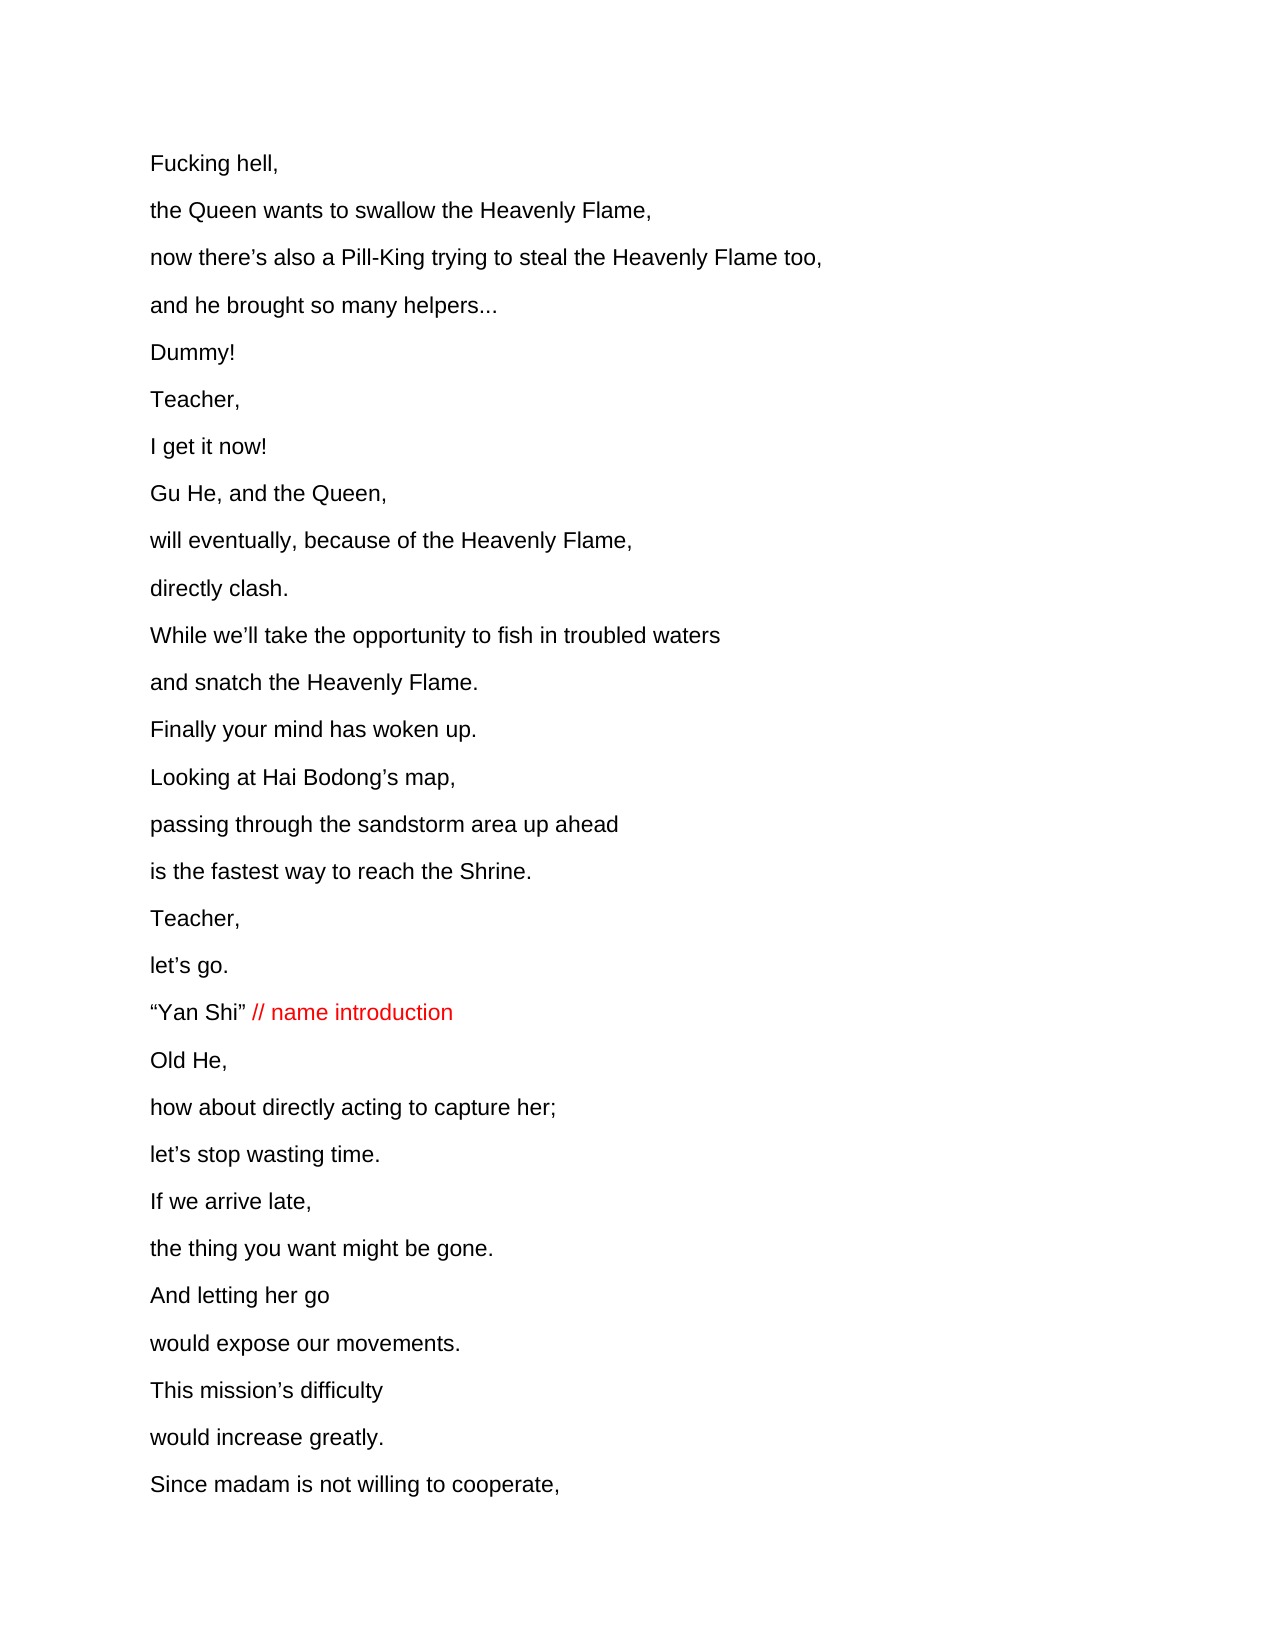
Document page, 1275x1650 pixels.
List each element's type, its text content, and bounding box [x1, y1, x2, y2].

text let’s go. [150, 952, 1125, 978]
text passing through the sandstorm area up ahead [150, 811, 1125, 837]
text Finally your mind has woken up. [150, 716, 1125, 743]
text Fucking hell, [150, 150, 1125, 176]
text and he brought so many helpers... [150, 292, 1125, 318]
text Since madam is not willing to cooperate, [150, 1471, 1125, 1498]
text While we’ll take the opportunity to fish in troubled waters [150, 622, 1125, 648]
text now there’s also a Pill-King trying to steal the Heavenly Flame too, [150, 244, 1125, 271]
text will eventually, because of the Heavenly Flame, [150, 527, 1125, 554]
text directly clash. [150, 575, 1125, 601]
text This mission’s difficulty [150, 1377, 1125, 1403]
text If we arrive late, [150, 1188, 1125, 1214]
text how about directly acting to capture her; [150, 1094, 1125, 1120]
text And letting her go [150, 1282, 1125, 1309]
text Looking at Hai Bodong’s map, [150, 763, 1125, 790]
text the thing you want might be gone. [150, 1235, 1125, 1262]
text Teacher, [150, 386, 1125, 412]
text Old He, [150, 1047, 1125, 1073]
text and snatch the Heavenly Flame. [150, 669, 1125, 695]
text let’s stop wasting time. [150, 1141, 1125, 1167]
text would expose our movements. [150, 1330, 1125, 1356]
text Gu He, and the Queen, [150, 480, 1125, 507]
text is the fastest way to reach the Shrine. [150, 858, 1125, 884]
text Dummy! [150, 339, 1125, 365]
text Teacher, [150, 905, 1125, 931]
text I get it now! [150, 433, 1125, 459]
text “Yan Shi” // name introduction [150, 999, 1125, 1026]
text the Queen wants to swallow the Heavenly Flame, [150, 197, 1125, 223]
text would increase greatly. [150, 1424, 1125, 1450]
